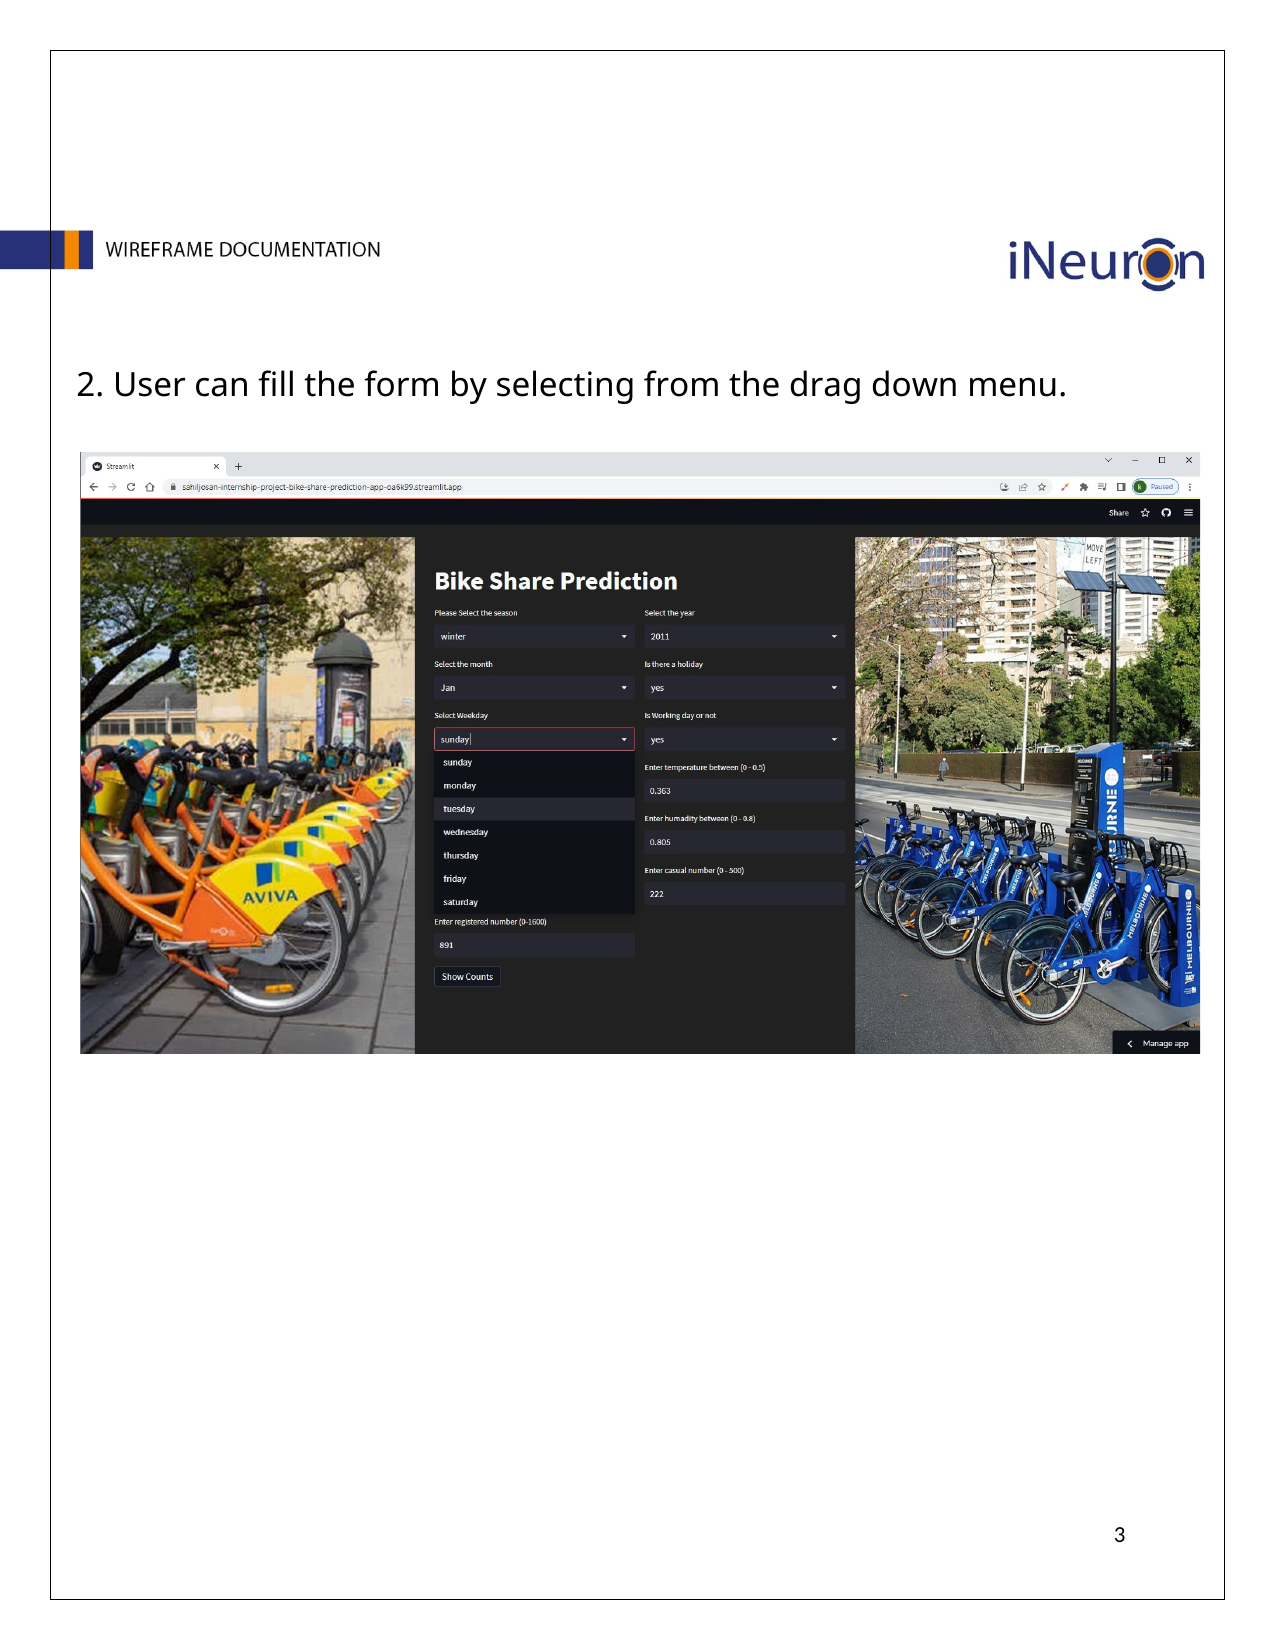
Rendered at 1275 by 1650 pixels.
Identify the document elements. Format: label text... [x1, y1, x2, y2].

picture [990, 206, 1223, 309]
picture [80, 452, 1200, 1054]
picture [51, 206, 420, 292]
text 2. User can fill the form by selecting from the drag down menu. [76, 361, 1213, 406]
picture [0, 206, 50, 292]
